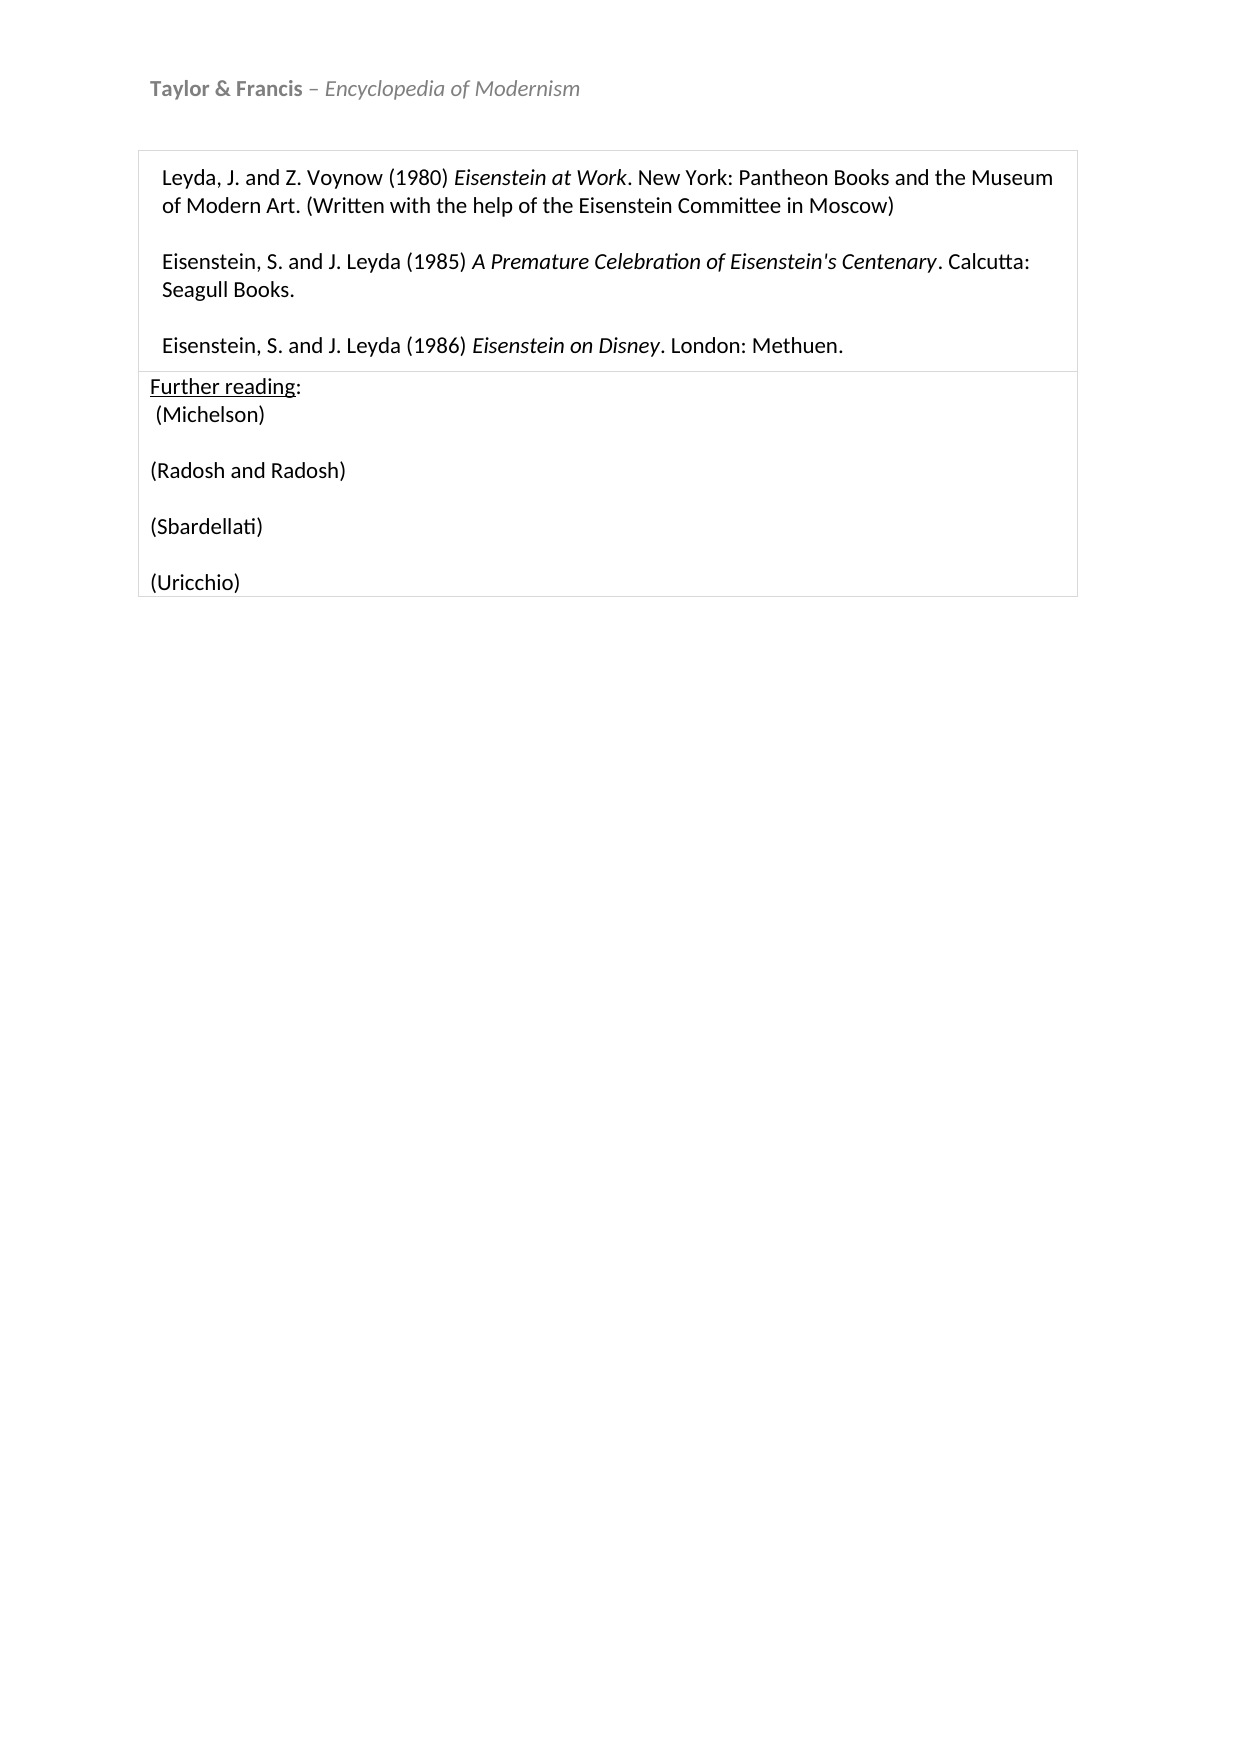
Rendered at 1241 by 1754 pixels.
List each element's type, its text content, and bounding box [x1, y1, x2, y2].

table_cell Further reading: [139, 372, 1077, 596]
